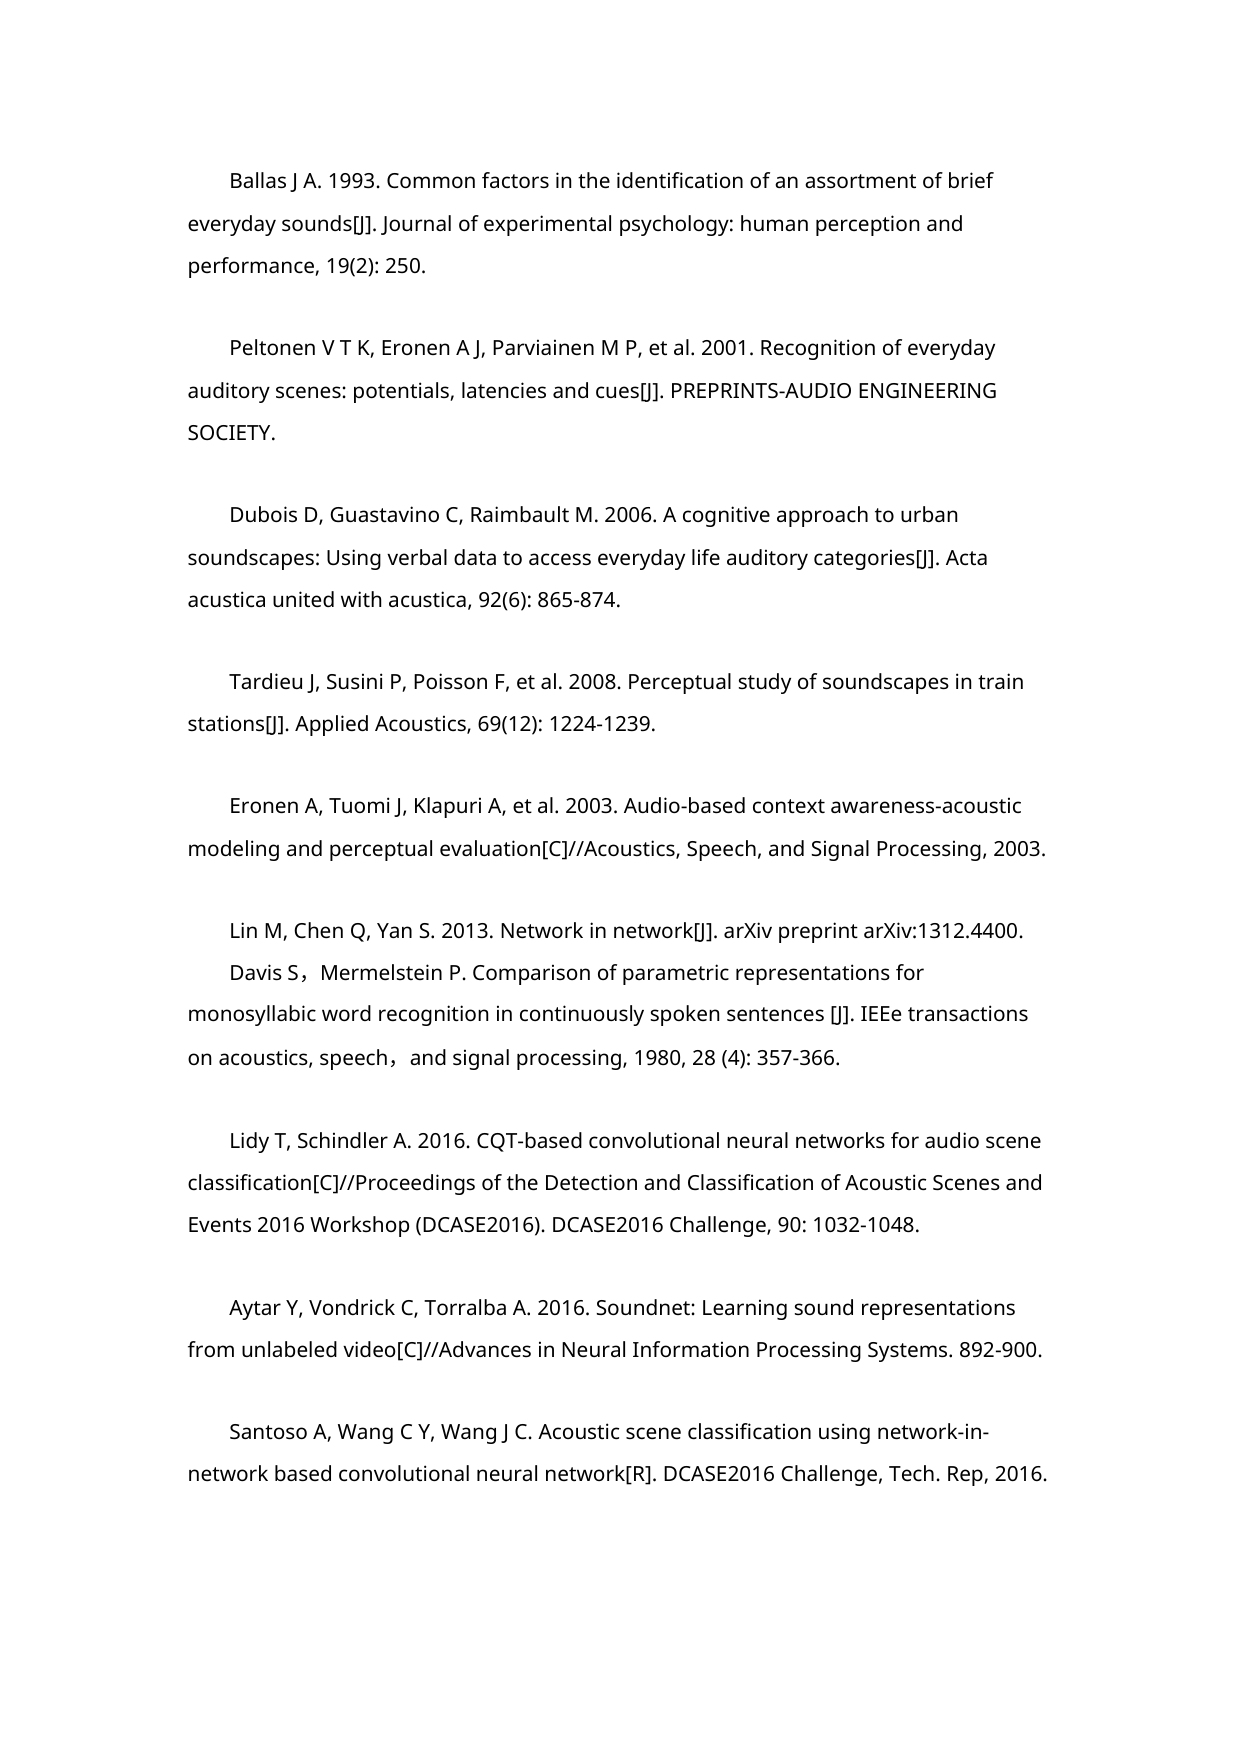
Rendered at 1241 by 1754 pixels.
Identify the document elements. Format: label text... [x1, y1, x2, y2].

text Davis S，Mermelstein P. Comparison of parametric representations for monosyllabic word recognition in continuously spoken sentences [J]. IEEe transactions on acoustics, speech，and signal processing, 1980, 28 (4): 357-366. [187, 954, 1053, 1073]
text Aytar Y, Vondrick C, Torralba A. 2016. Soundnet: Learning sound representations from unlabeled video[C]//Advances in Neural Information Processing Systems. 892-900. [187, 1290, 1053, 1366]
text Ballas J A. 1993. Common factors in the identification of an assortment of brief everyday sounds[J]. Journal of experimental psychology: human perception and performance, 19(2): 250. [187, 164, 1053, 283]
text Peltonen V T K, Eronen A J, Parviainen M P, et al. 2001. Recognition of everyday auditory scenes: potentials, latencies and cues[J]. PREPRINTS-AUDIO ENGINEERING SOCIETY. [187, 331, 1053, 449]
text Eronen A, Tuomi J, Klapuri A, et al. 2003. Audio-based context awareness-acoustic modeling and perceptual evaluation[C]//Acoustics, Speech, and Signal Processing, 2003. [187, 789, 1053, 865]
text Tardieu J, Susini P, Poisson F, et al. 2008. Perceptual study of soundscapes in train stations[J]. Applied Acoustics, 69(12): 1224-1239. [187, 664, 1053, 741]
text Dubois D, Guastavino C, Raimbault M. 2006. A cognitive approach to urban soundscapes: Using verbal data to access everyday life auditory categories[J]. Acta acustica united with acustica, 92(6): 865-874. [187, 498, 1053, 616]
text Santoso A, Wang C Y, Wang J C. Acoustic scene classification using network-in-network based convolutional neural network[R]. DCASE2016 Challenge, Tech. Rep, 2016. [187, 1414, 1053, 1491]
text Lin M, Chen Q, Yan S. 2013. Network in network[J]. arXiv preprint arXiv:1312.4400. [187, 913, 1053, 947]
text Lidy T, Schindler A. 2016. CQT-based convolutional neural networks for audio scene classification[C]//Proceedings of the Detection and Classification of Acoustic Scenes and Events 2016 Workshop (DCASE2016). DCASE2016 Challenge, 90: 1032-1048. [187, 1123, 1053, 1242]
